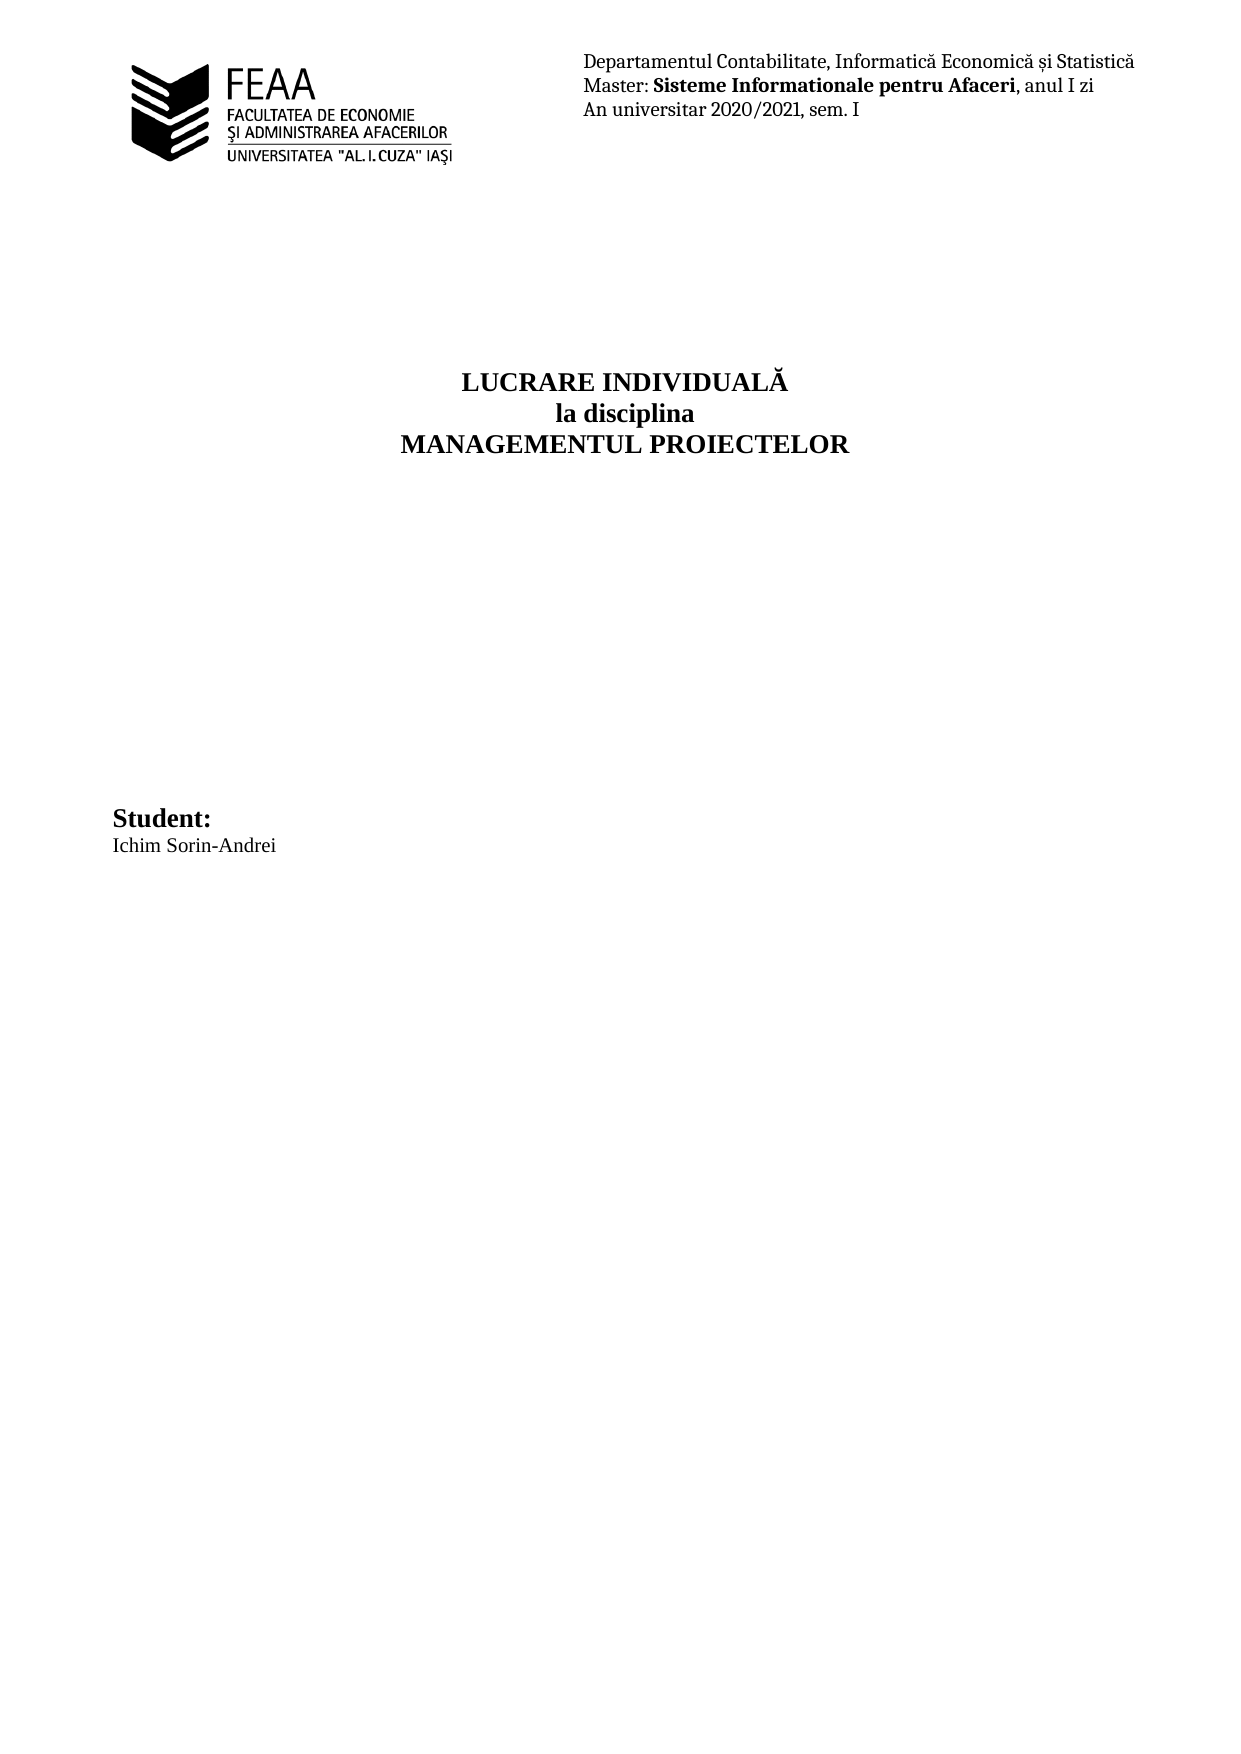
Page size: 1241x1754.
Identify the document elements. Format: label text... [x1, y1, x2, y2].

text MANAGEMENTUL PROIECTELOR [112, 428, 1137, 459]
text Student: [112, 802, 1137, 833]
picture [131, 64, 479, 165]
text la disciplina [112, 397, 1137, 428]
text LUCRARE INDIVIDUALĂ [112, 366, 1137, 397]
text Ichim Sorin-Andrei [112, 833, 1137, 857]
